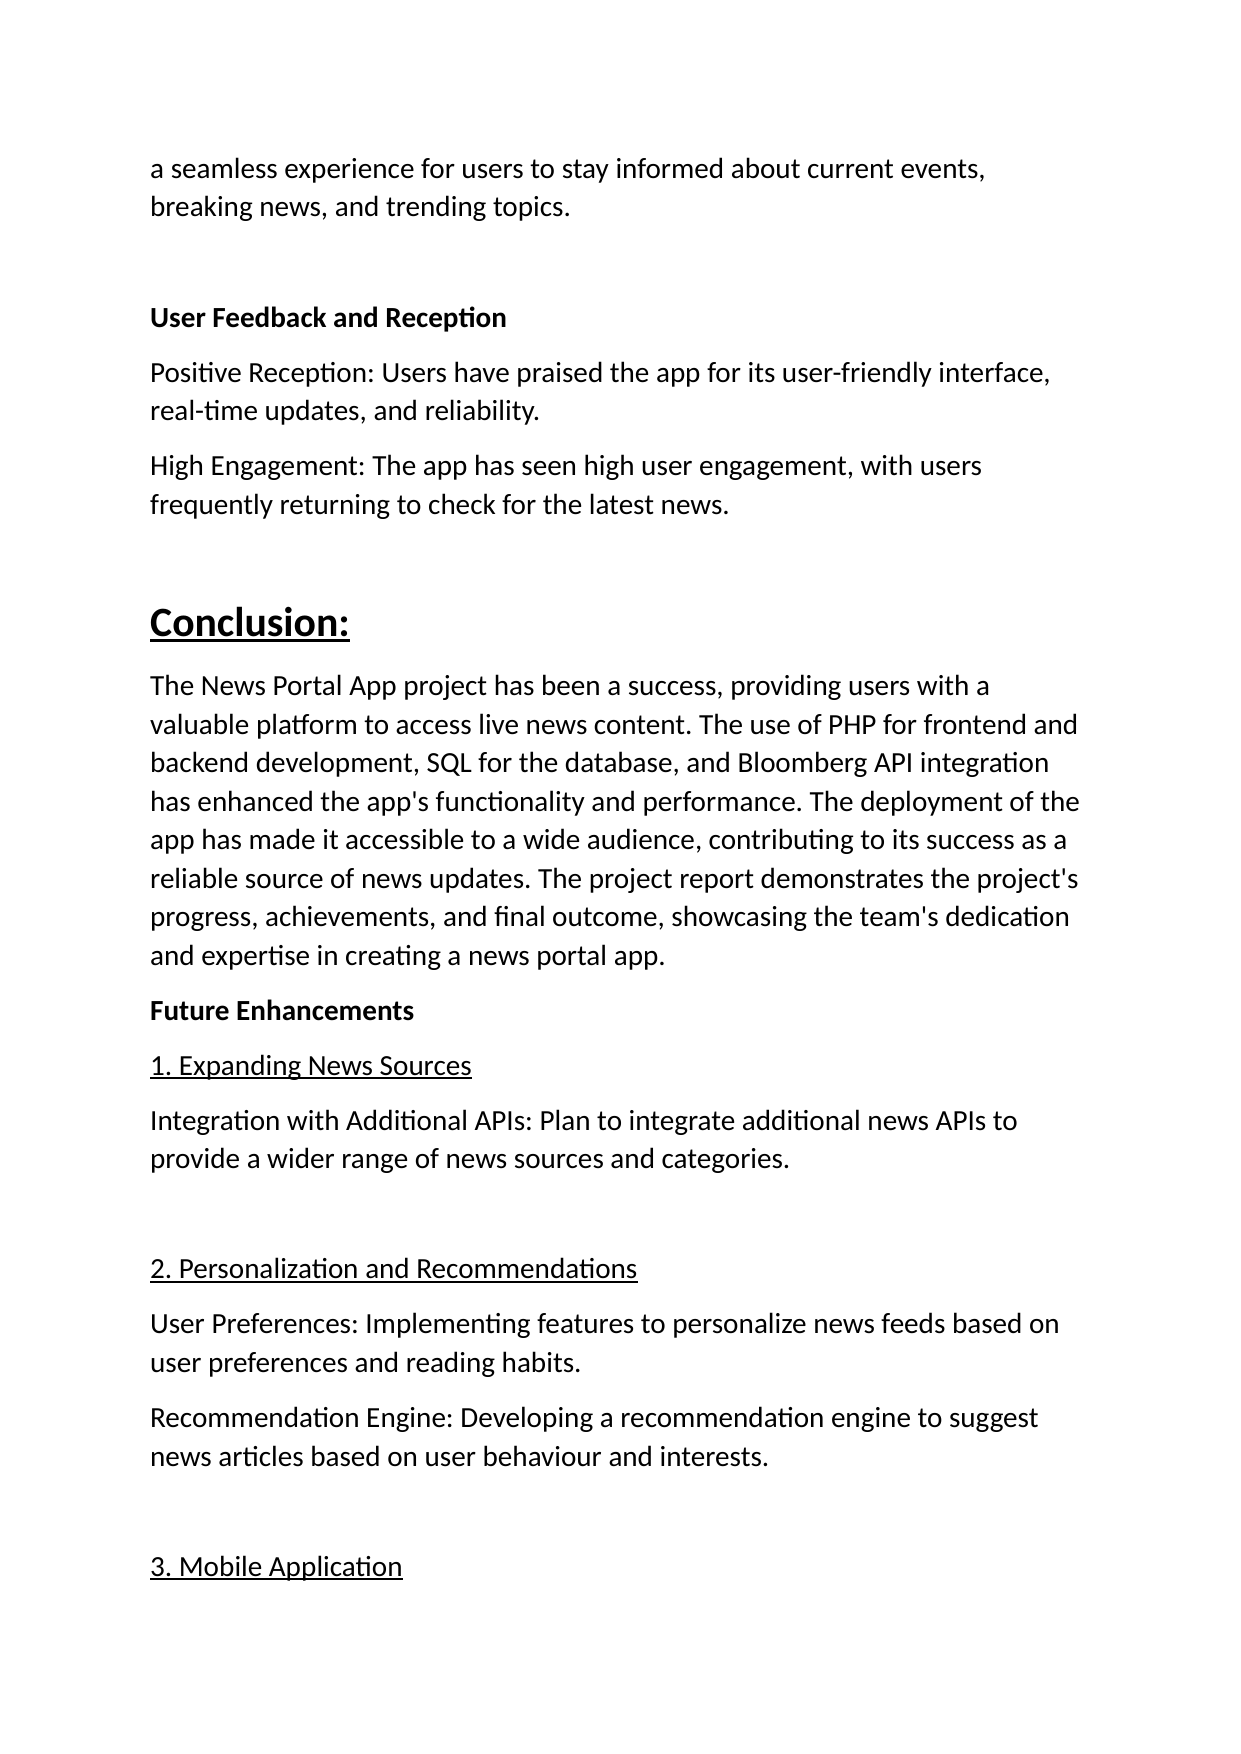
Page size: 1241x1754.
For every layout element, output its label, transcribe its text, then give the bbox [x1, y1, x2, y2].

text The News Portal App project has been a success, providing users with a valuable platform to access live news content. The use of PHP for frontend and backend development, SQL for the database, and Bloomberg API integration has enhanced the app's functionality and performance. The deployment of the app has made it accessible to a wide audience, contributing to its success as a reliable source of news updates. The project report demonstrates the project's progress, achievements, and final outcome, showcasing the team's dedication and expertise in creating a news portal app. [150, 667, 1090, 972]
text 1. Expanding News Sources [150, 1047, 1090, 1082]
text Conclusion: [150, 596, 1090, 647]
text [150, 150, 1090, 224]
text Recommendation Engine: Developing a recommendation engine to suggest news articles based on user behaviour and interests. [150, 1399, 1090, 1473]
text 2. Personalization and Recommendations [150, 1251, 1090, 1286]
text 3. Mobile Application [150, 1548, 1090, 1583]
text High Engagement: The app has seen high user engagement, with users frequently returning to check for the latest news. [150, 447, 1090, 521]
text Future Enhancements [150, 992, 1090, 1027]
text User Feedback and Reception [150, 299, 1090, 334]
text User Preferences: Implementing features to personalize news feeds based on user preferences and reading habits. [150, 1306, 1090, 1380]
text Positive Reception: Users have praised the app for its user-friendly interface, real-time updates, and reliability. [150, 354, 1090, 428]
text Integration with Additional APIs: Plan to integrate additional news APIs to provide a wider range of news sources and categories. [150, 1102, 1090, 1176]
